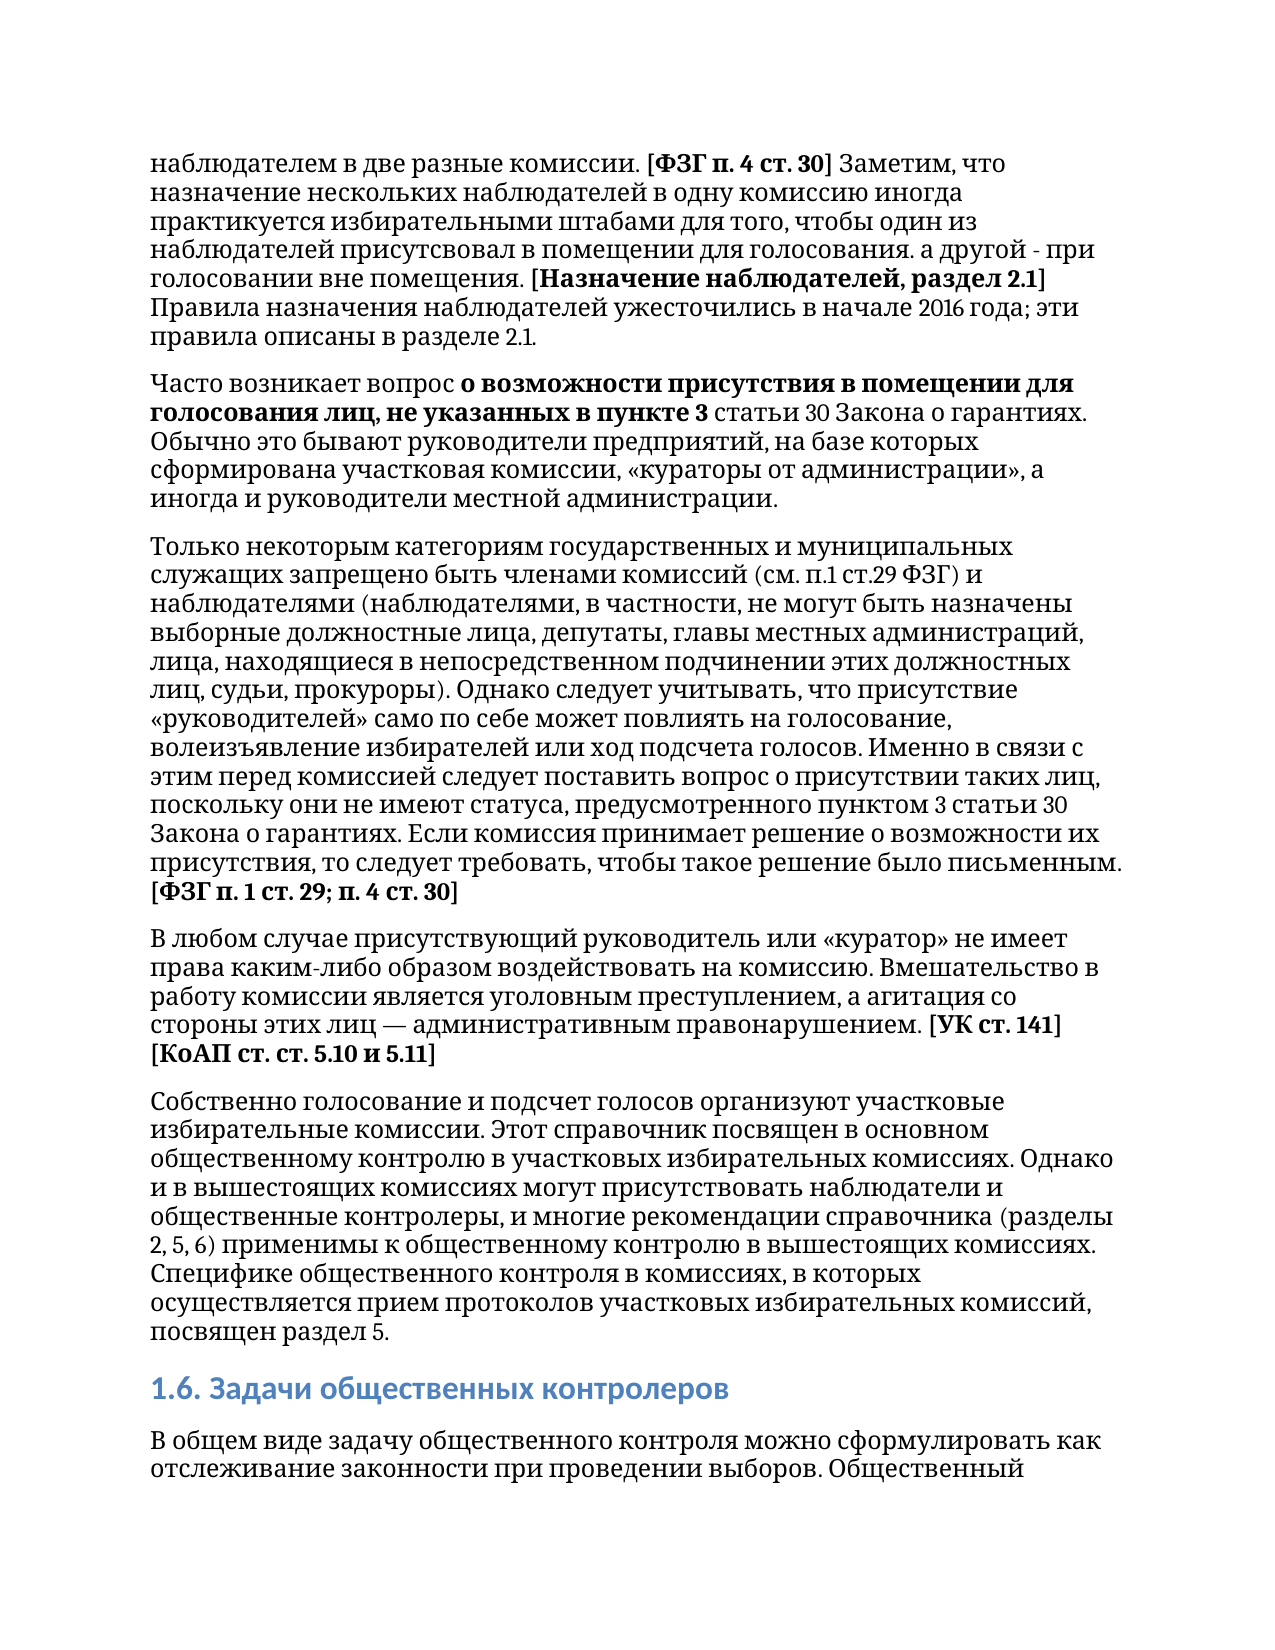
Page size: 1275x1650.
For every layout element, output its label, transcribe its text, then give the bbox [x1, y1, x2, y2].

text Только некоторым категориям государственных и муниципальных служащих запрещено быть членами комиссий (см. п.1 ст.29 ФЗГ) и наблюдателями (наблюдателями, в частности, не могут быть назначены выборные должностные лица, депутаты, главы местных администраций, лица, находящиеся в непосредственном подчинении этих должностных лиц, судьи, прокуроры). Однако следует учитывать, что присутствие «руководителей» само по себе может повлиять на голосование, волеизъявление избирателей или ход подсчета голосов. Именно в связи с этим перед комиссией следует поставить вопрос о присутствии таких лиц, поскольку они не имеют статуса, предусмотренного пунктом 3 статьи 30 Закона о гарантиях. Если комиссия принимает решение о возможности их присутствия, то следует требовать, чтобы такое решение было письменным. [ФЗГ п. 1 ст. 29; п. 4 ст. 30] [150, 532, 1125, 906]
subtitle 1.6. Задачи общественных контролеров [150, 1367, 1125, 1408]
text В любом случае присутствующий руководитель или «куратор» не имеет права каким-либо образом воздействовать на комиссию. Вмешательство в работу комиссии является уголовным преступлением, а агитация со стороны этих лиц — административным правонарушением. [УК ст. 141] [КоАП ст. ст. 5.10 и 5.11] [150, 925, 1125, 1069]
text Часто возникает вопрос о возможности присутствия в помещении для голосования лиц, не указанных в пункте 3 статьи 30 Закона о гарантиях. Обычно это бывают руководители предприятий, на базе которых сформирована участковая комиссии, «кураторы от администрации», а иногда и руководители местной администрации. [150, 370, 1125, 514]
text Собственно голосование и подсчет голосов организуют участковые избирательные комиссии. Этот справочник посвящен в основном общественному контролю в участковых избирательных комиссиях. Однако и в вышестоящих комиссиях могут присутствовать наблюдатели и общественные контролеры, и многие рекомендации справочника (разделы 2, 5, 6) применимы к общественному контролю в вышестоящих комиссиях. Специфике общественного контроля в комиссиях, в которых осуществляется прием протоколов участковых избирательных комиссий, посвящен раздел 5. [150, 1087, 1125, 1346]
